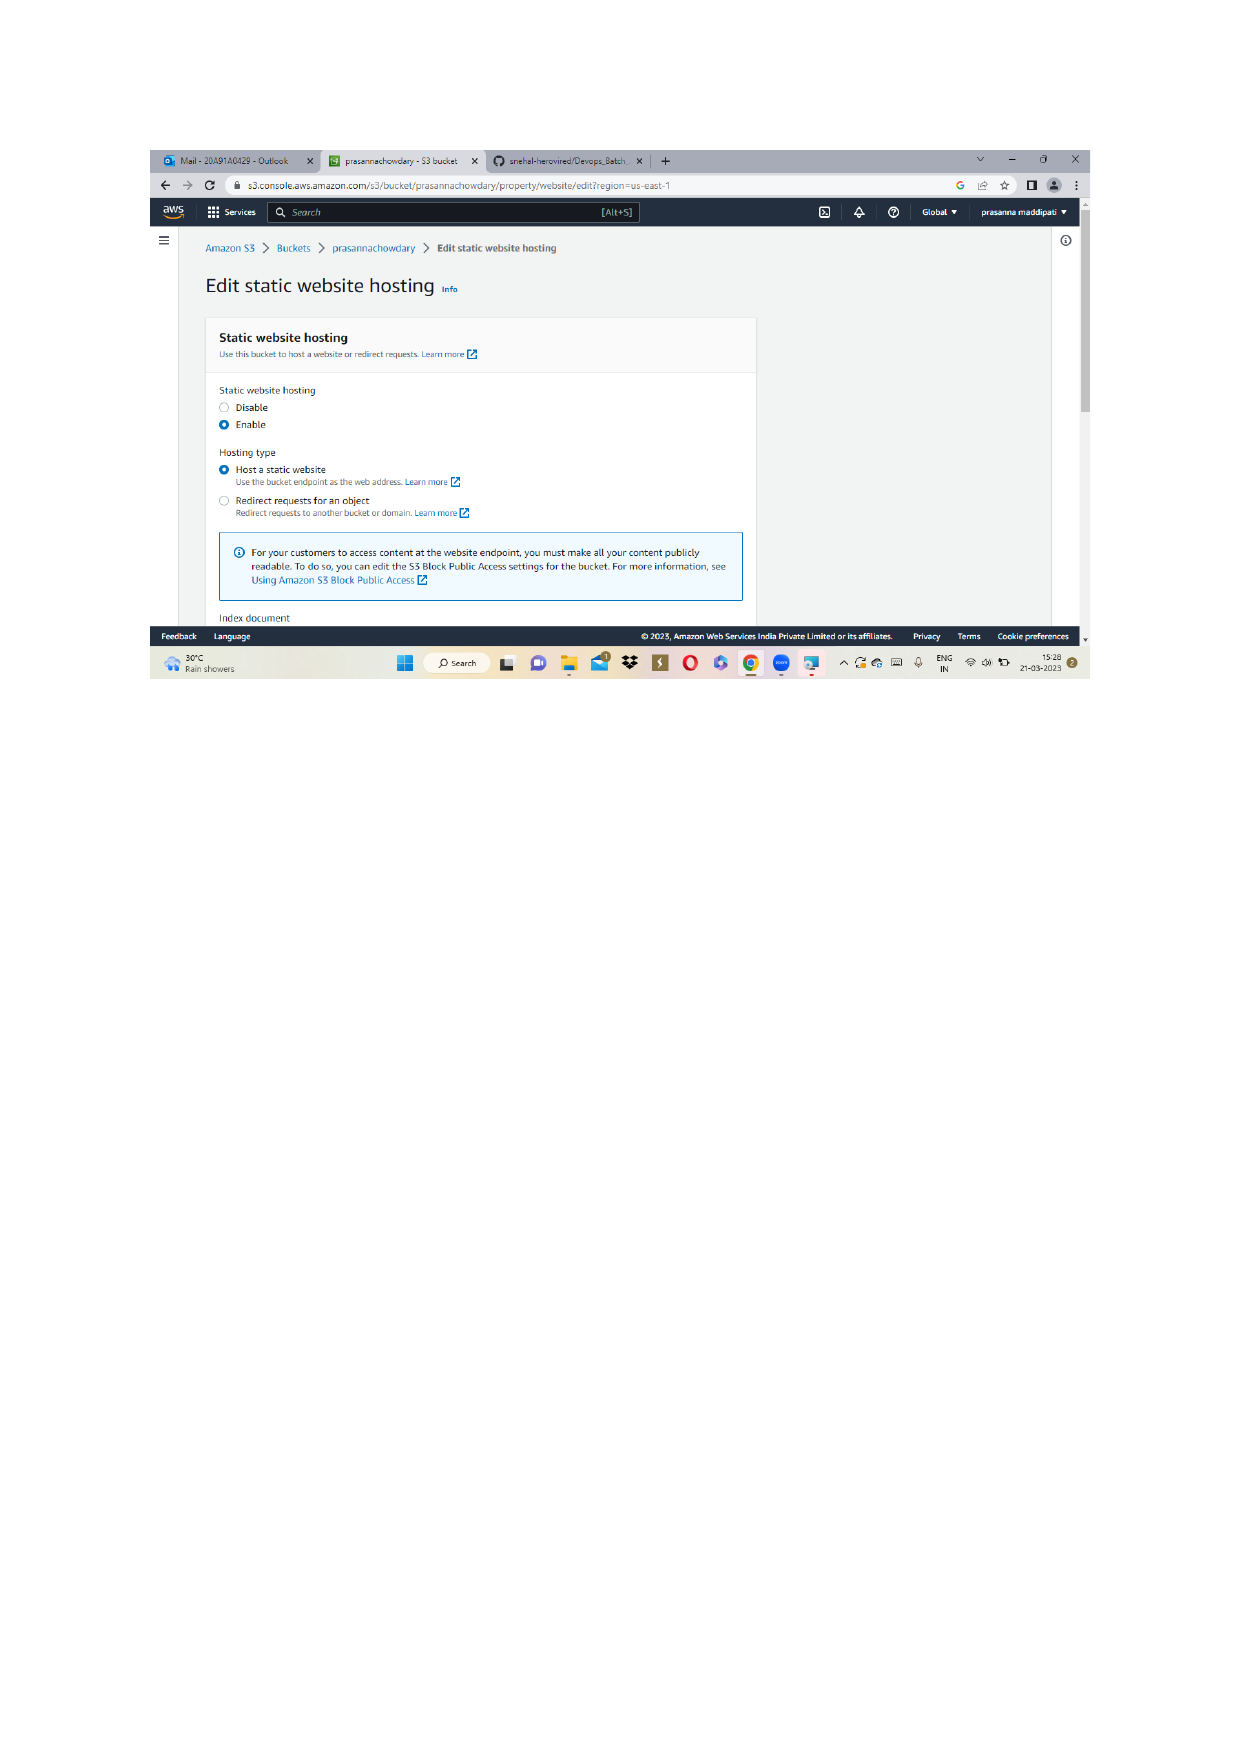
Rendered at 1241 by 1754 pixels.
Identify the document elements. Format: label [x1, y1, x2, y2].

picture [150, 150, 1091, 679]
